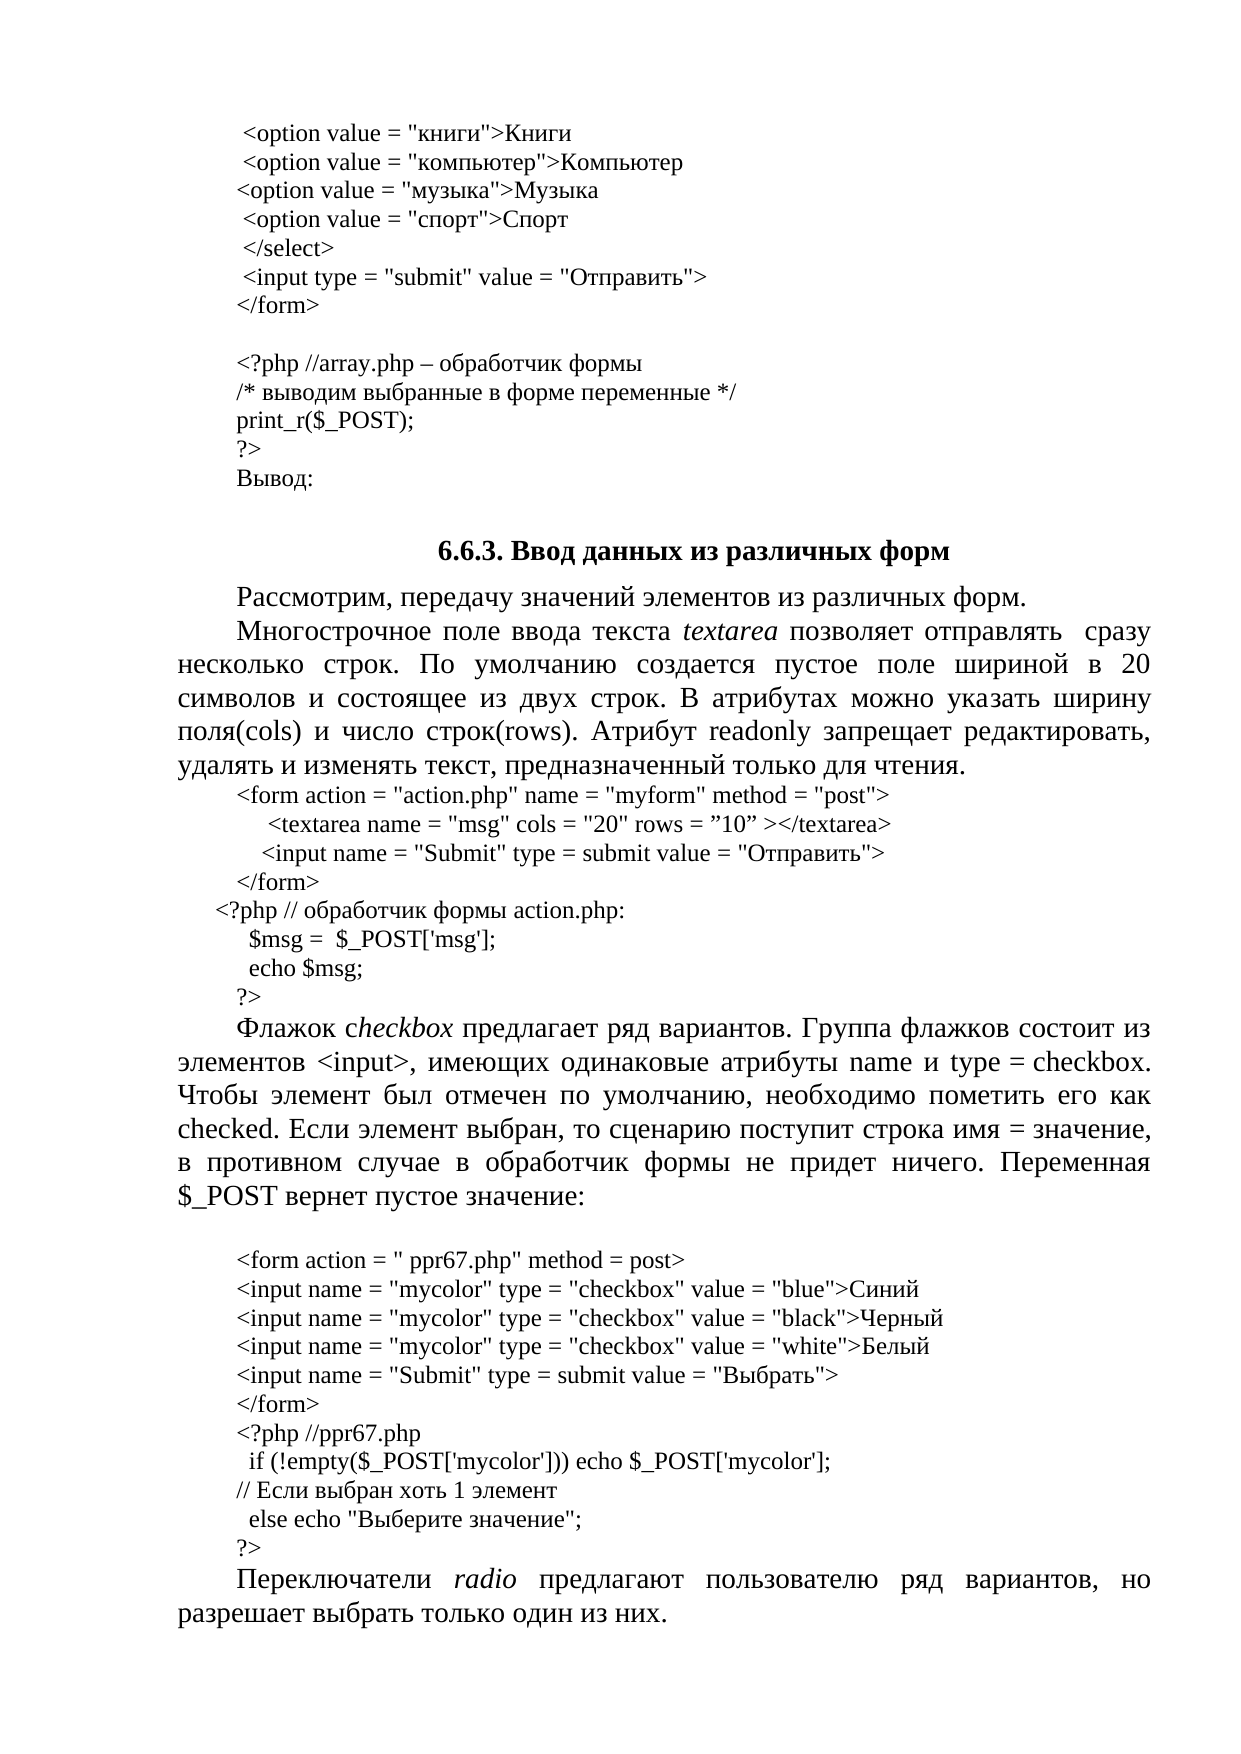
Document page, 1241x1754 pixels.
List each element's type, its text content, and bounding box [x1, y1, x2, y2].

text Вывод: [177, 463, 1152, 492]
text ?> [177, 982, 1152, 1010]
text <form action = "action.php" name = "myform" method = "post"> [177, 780, 1152, 809]
text </form> [177, 291, 1152, 319]
text </form> [177, 1389, 1152, 1418]
text <?php // обработчик формы action.php: [177, 895, 1152, 924]
text <input name = "mycolor" type = "checkbox" value = "blue">Синий [177, 1274, 1152, 1303]
text <option value = "компьютер">Компьютер [177, 147, 1152, 176]
text $msg = $_POST['msg']; [177, 924, 1152, 953]
text <input name = "mycolor" type = "checkbox" value = "black">Черный [177, 1303, 1152, 1331]
text <input type = "submit" value = "Отправить"> [177, 262, 1152, 291]
subtitle 6.6.3. Ввод данных из различных форм [177, 533, 1152, 567]
text <input name = "Submit" type = submit value = "Выбрать"> [177, 1360, 1152, 1389]
text Рассмотрим, передачу значений элементов из различных форм. [177, 579, 1152, 613]
text Флажoк checkbox предлагает ряд вариантов. Группа флажков состоит из элементов <input>, имеющих одинаковые атрибуты name и type = checkbox. Чтобы элемент был отмечен по умолчанию, необходимо пометить его как checked. Если элемент выбран, то сценарию поступит строка имя = значение, в противном случае в обработчик формы не придет ничего. Переменная $_POST вернет пустое значение: [177, 1010, 1152, 1212]
text if (!empty($_POST['mycolor'])) echo $_POST['mycolor']; [177, 1446, 1152, 1475]
text </select> [177, 233, 1152, 262]
text <?php //ppr67.php [177, 1418, 1152, 1446]
text print_r($_POST); [177, 406, 1152, 434]
text </form> [177, 867, 1152, 895]
text <option value = "спорт">Спорт [177, 204, 1152, 233]
text // Если выбран хоть 1 элемент [177, 1475, 1152, 1504]
text ?> [177, 434, 1152, 463]
text /* выводим выбранные в форме переменные */ [177, 377, 1152, 406]
text Переключатели radio предлагают пользователю ряд вариантов, но разрешает выбрать только один из них. [177, 1561, 1152, 1628]
text <option value = "музыка">Музыка [177, 176, 1152, 204]
text <option value = "книги">Книги [177, 118, 1152, 147]
text <input name = "Submit" type = submit value = "Отправить"> [177, 838, 1152, 867]
text else echo "Выберите значение"; [177, 1504, 1152, 1533]
text <form action = " ppr67.php" method = post> [177, 1245, 1152, 1274]
text <textarea name = "msg" cols = "20" rows = ”10” ></textarea> [177, 809, 1152, 838]
text ?> [177, 1533, 1152, 1561]
text <?php //array.php – обработчик формы [177, 348, 1152, 377]
text Многострочное поле ввода текста textarea позволяет отправлять сразу несколько строк. По умолчанию создается пустое поле шириной в 20 символов и состоящее из двух строк. В атрибутах можно указать ширину поля(cols) и число строк(rows). Атрибут readonly запрещает редактировать, удалять и изменять текст, предназначенный только для чтения. [177, 613, 1152, 780]
text <input name = "mycolor" type = "checkbox" value = "white">Белый [177, 1331, 1152, 1360]
text echo $msg; [177, 953, 1152, 982]
